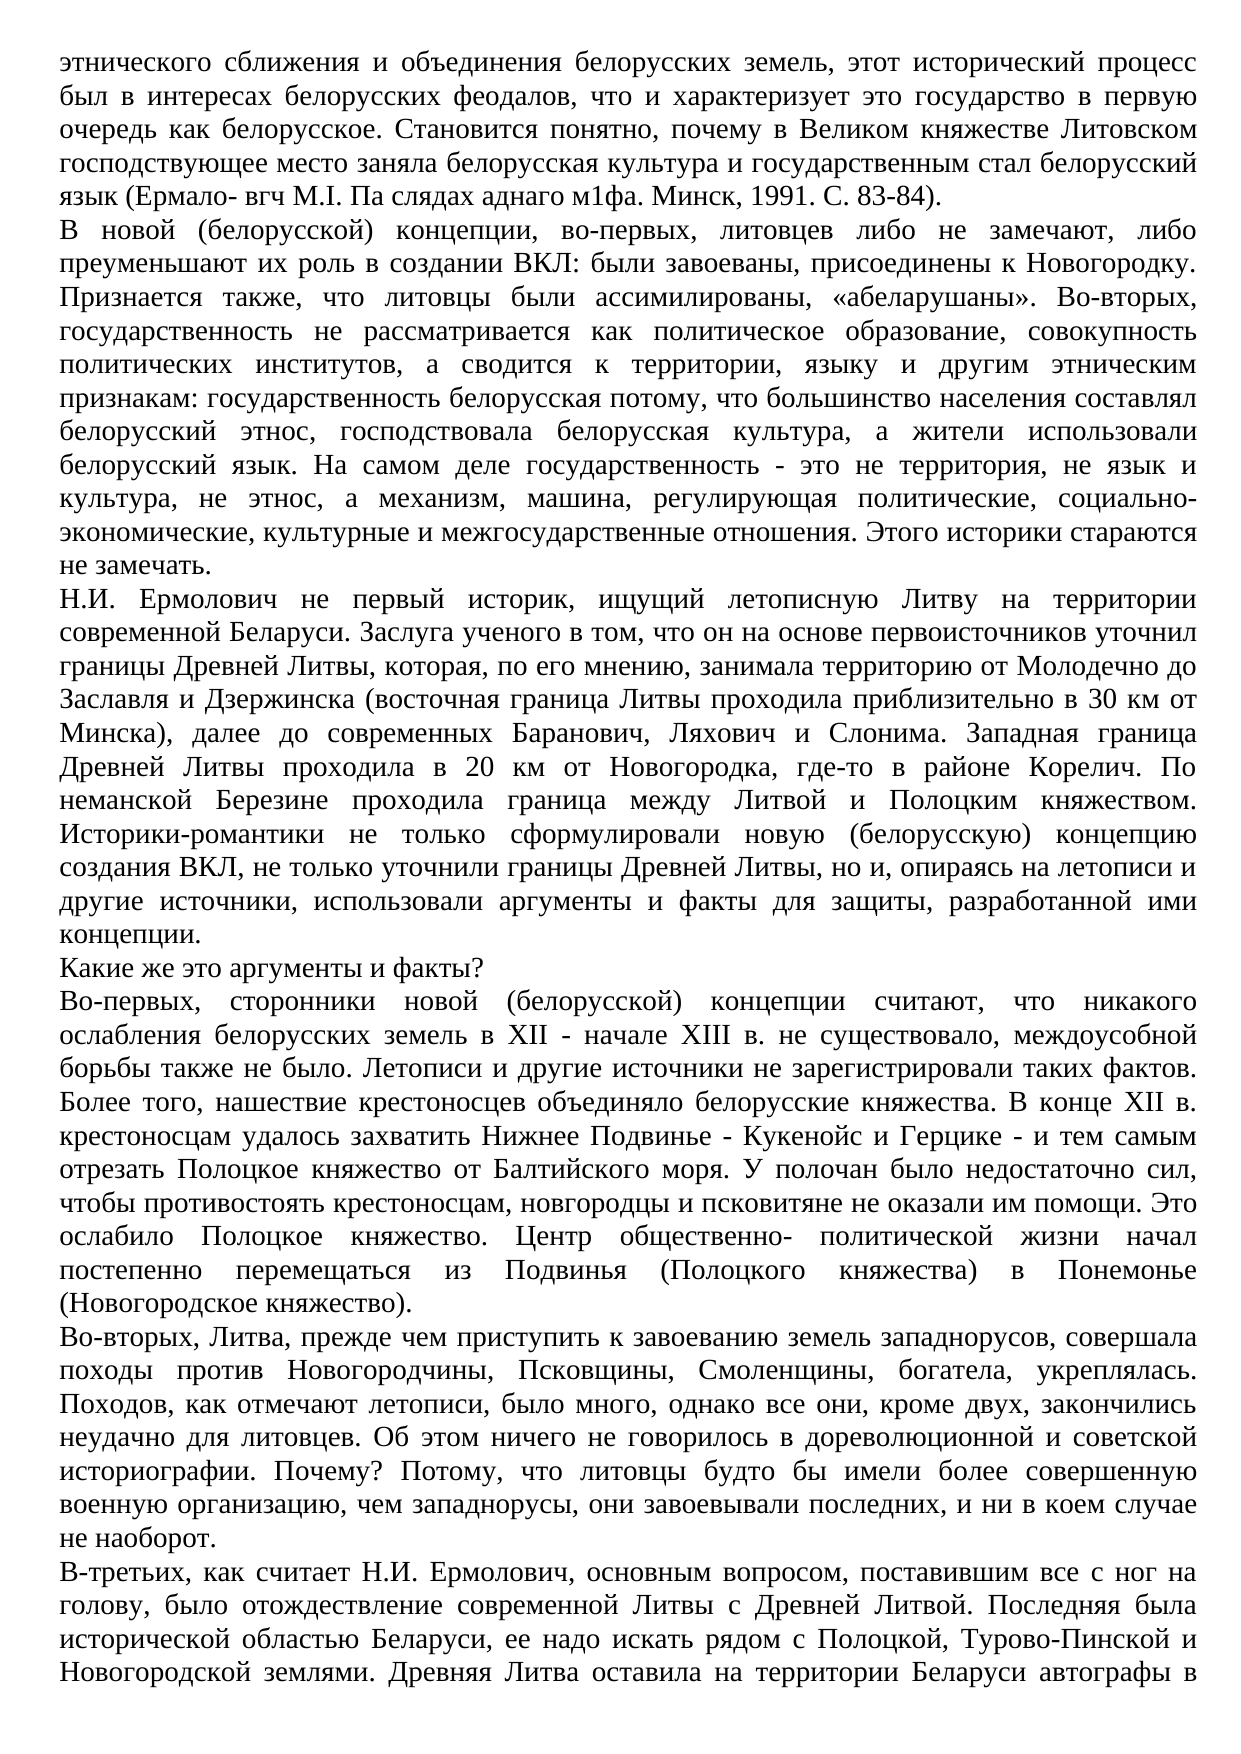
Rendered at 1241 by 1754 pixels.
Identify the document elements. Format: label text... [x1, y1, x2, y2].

text В новой (белорусской) концепции, во-первых, литовцев либо не замечают, либо преуменьшают их роль в создании ВКЛ: были завоеваны, присоединены к Новогородку. Признается также, что литовцы были ассимилированы, «абеларушаны». Во-вторых, государственность не рассматривается как политическое образование, совокупность политических институтов, а сводится к территории, языку и другим этническим признакам: государственность белорусская потому, что большинство населения составлял белорусский этнос, господствовала белорусская культура, а жители использовали белорусский язык. На самом деле государственность - это не территория, не язык и культура, не этнос, а механизм, машина, регулирующая политические, социально-экономические, культурные и межгосударственные отношения. Этого историки стараются не замечать. [59, 212, 1198, 581]
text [59, 1554, 1198, 1688]
text Во-вторых, Литва, прежде чем приступить к завоеванию земель западнорусов, совершала походы против Новогородчины, Псковщины, Смоленщины, богатела, укреплялась. Походов, как отмечают летописи, было много, однако все они, кроме двух, закончились неудачно для литовцев. Об этом ничего не говорилось в дореволюционной и советской историографии. Почему? Потому, что литовцы будто бы имели более совершенную военную организацию, чем западнорусы, они завоевывали последних, и ни в коем случае не наоборот. [59, 1319, 1198, 1554]
text Н.И. Ермолович не первый историк, ищущий летописную Литву на территории современной Беларуси. Заслуга ученого в том, что он на основе первоисточников уточнил границы Древней Литвы, которая, по его мнению, занимала территорию от Молодечно до Заславля и Дзержинска (восточная граница Литвы проходила приблизительно в 30 км от Минска), далее до современных Баранович, Ляхович и Слонима. Западная граница Древней Литвы проходила в 20 км от Новогородка, где-то в районе Корелич. По неманской Березине проходила граница между Литвой и Полоцким княжеством. Историки-романтики не только сформулировали новую (белорусскую) концепцию создания ВКЛ, не только уточнили границы Древней Литвы, но и, опираясь на летописи и другие источники, использовали аргументы и факты для защиты, разработанной ими концепции. [59, 581, 1198, 950]
text Во-первых, сторонники новой (белорусской) концепции считают, что никакого ослабления белорусских земель в XII - начале XIII в. не существовало, междоусобной борьбы также не было. Летописи и другие источники не зарегистрировали таких фактов. Более того, нашествие крестоносцев объединяло белорусские княжества. В конце XII в. крестоносцам удалось захватить Нижнее Подвинье - Кукенойс и Герцике - и тем самым отрезать Полоцкое княжество от Балтийского моря. У полочан было недостаточно сил, чтобы противостоять крестоносцам, новгородцы и псковитяне не оказали им помощи. Это ослабило Полоцкое княжество. Центр общественно- политической жизни начал постепенно перемещаться из Подвинья (Полоцкого княжества) в Понемонье (Новогородское княжество). [59, 983, 1198, 1319]
text Какие же это аргументы и факты? [59, 950, 1198, 983]
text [59, 44, 1198, 212]
